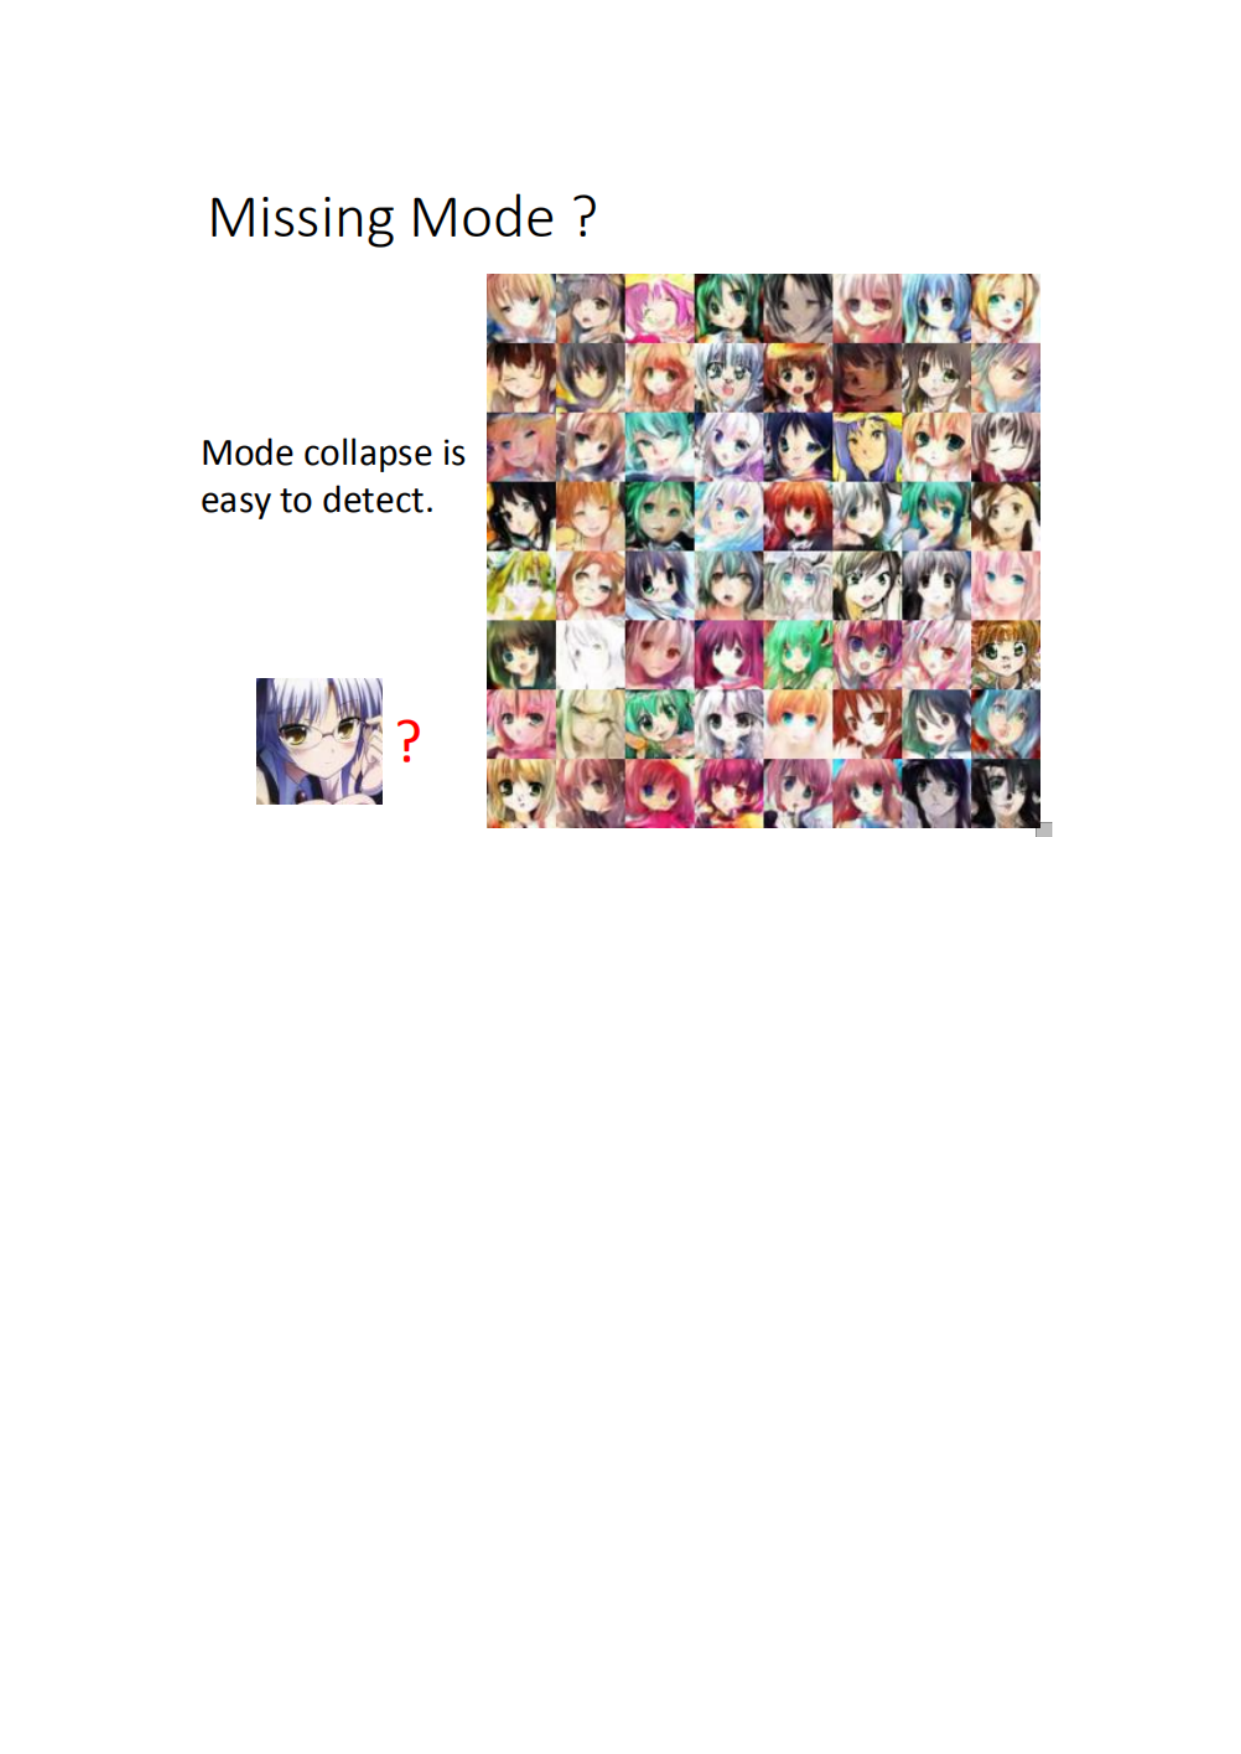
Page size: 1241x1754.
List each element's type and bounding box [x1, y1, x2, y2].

picture [187, 162, 1053, 837]
